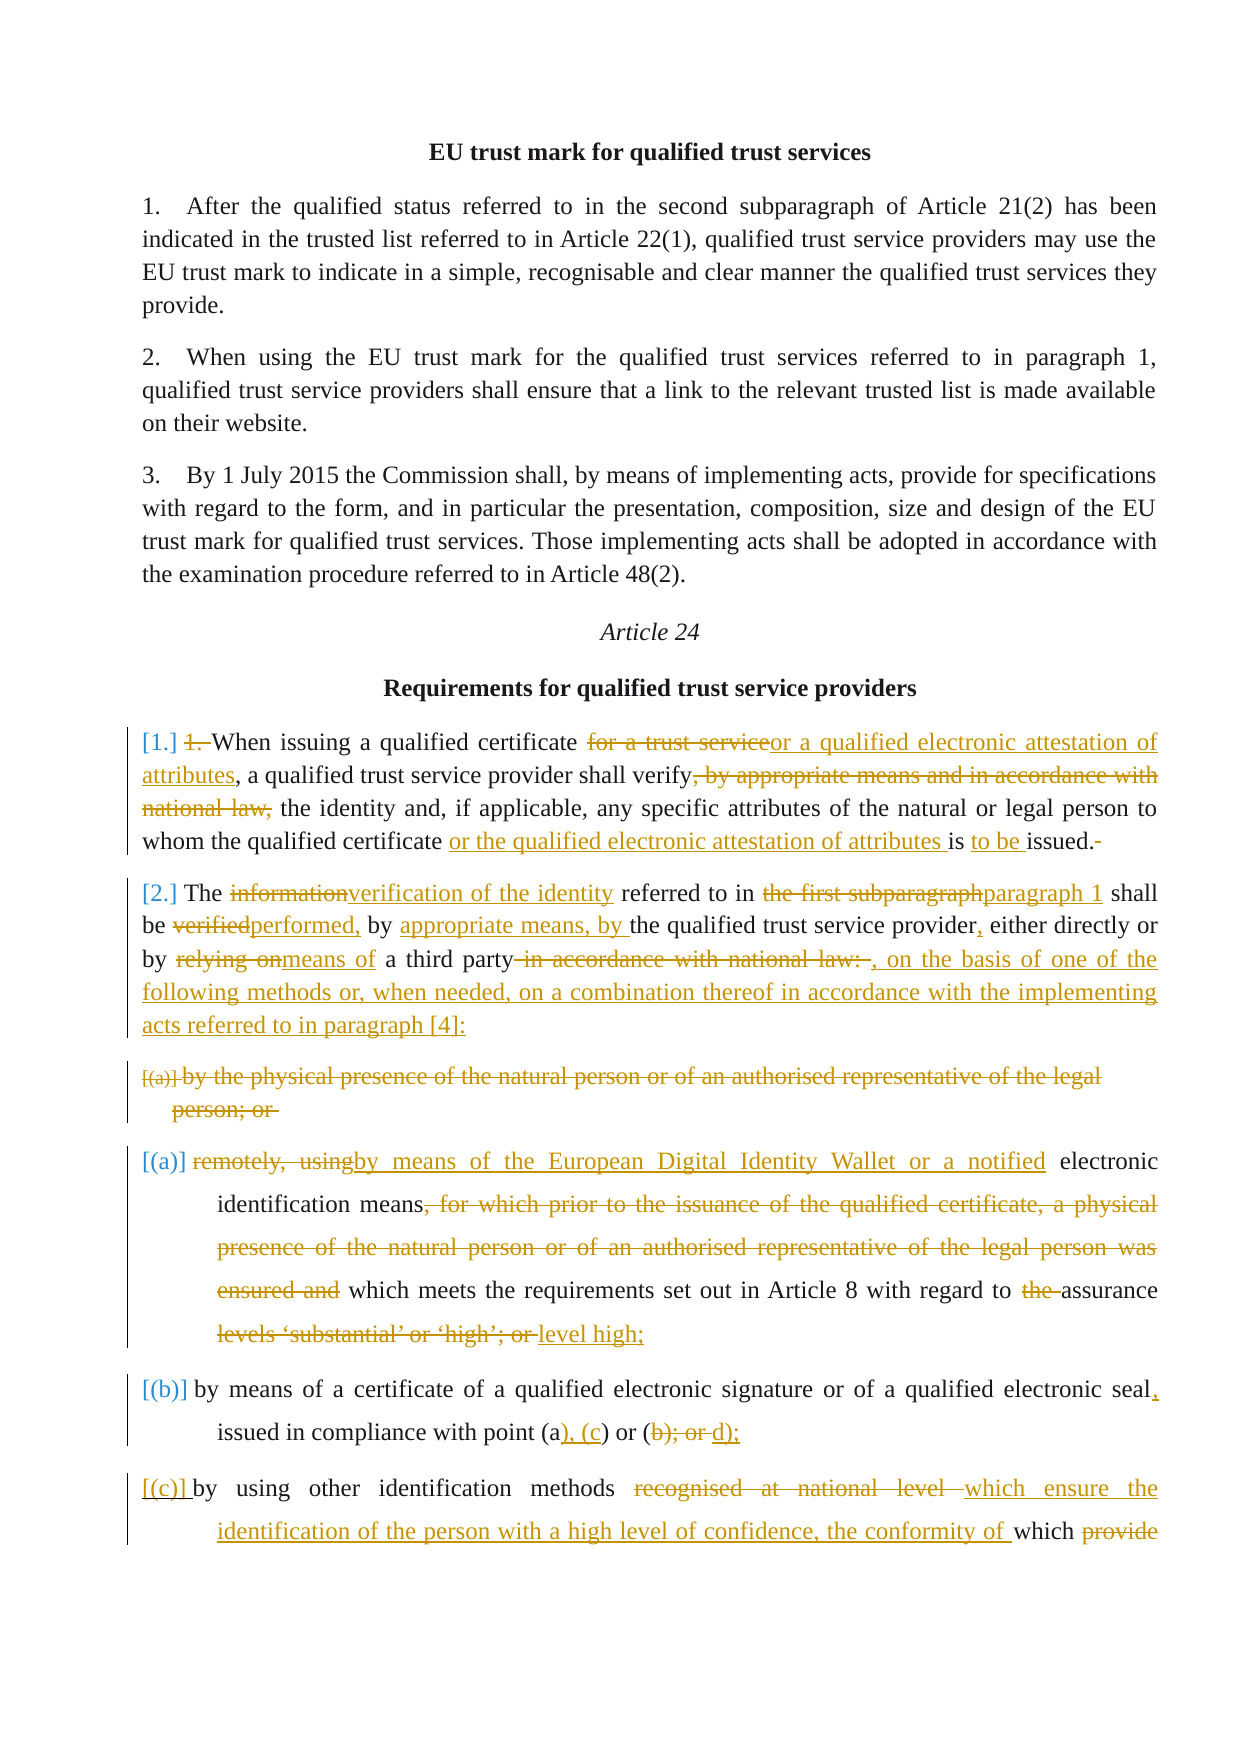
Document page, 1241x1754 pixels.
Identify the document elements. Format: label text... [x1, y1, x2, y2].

list After the qualified status referred to in the second subparagraph of Article 21(2) has been indicated in the trusted list referred to in Article 22(1), qualified trust service providers may use the EU trust mark to indicate in a simple, recognisable and clear manner the qualified trust services they provide. [142, 191, 1158, 319]
list by means of a certificate of a qualified electronic signature or of a qualified electronic seal issued in compliance with point (a) or ( [142, 1374, 1158, 1446]
subtitle EU trust mark for qualified trust services [142, 137, 1158, 166]
list electronic identification means which meets the requirements set out in Article 8 with regard to assurance [142, 1146, 1158, 1347]
subtitle Requirements for qualified trust service providers [142, 673, 1158, 702]
list When issuing a qualified certificate , a qualified trust service provider shall verify the identity and, if applicable, any specific attributes of the natural or legal person to whom the qualified certificate is issued. [142, 727, 1158, 854]
text By 1 July 2015 the Commission shall, by means of implementing acts, provide for specifications with regard to the form, and in particular the presentation, composition, size and design of the EU trust mark for qualified trust services. Those implementing acts shall be adopted in accordance with the examination procedure referred to in Article 48(2). [142, 460, 1158, 588]
text The referred to in shall be by the qualified trust service provider either directly or by a third party [142, 1003, 1158, 1038]
text When using the EU trust mark for the qualified trust services referred to in paragraph 1, qualified trust service providers shall ensure that a link to the relevant trusted list is made available on their website. [142, 342, 1158, 437]
text Article 24 [142, 617, 1158, 646]
list by using other identification methods which shall be confirmed by a conformity assessment body [142, 1473, 1158, 1545]
text The referred to in shall be by the qualified trust service provider either directly or by a third party [142, 878, 1158, 1002]
